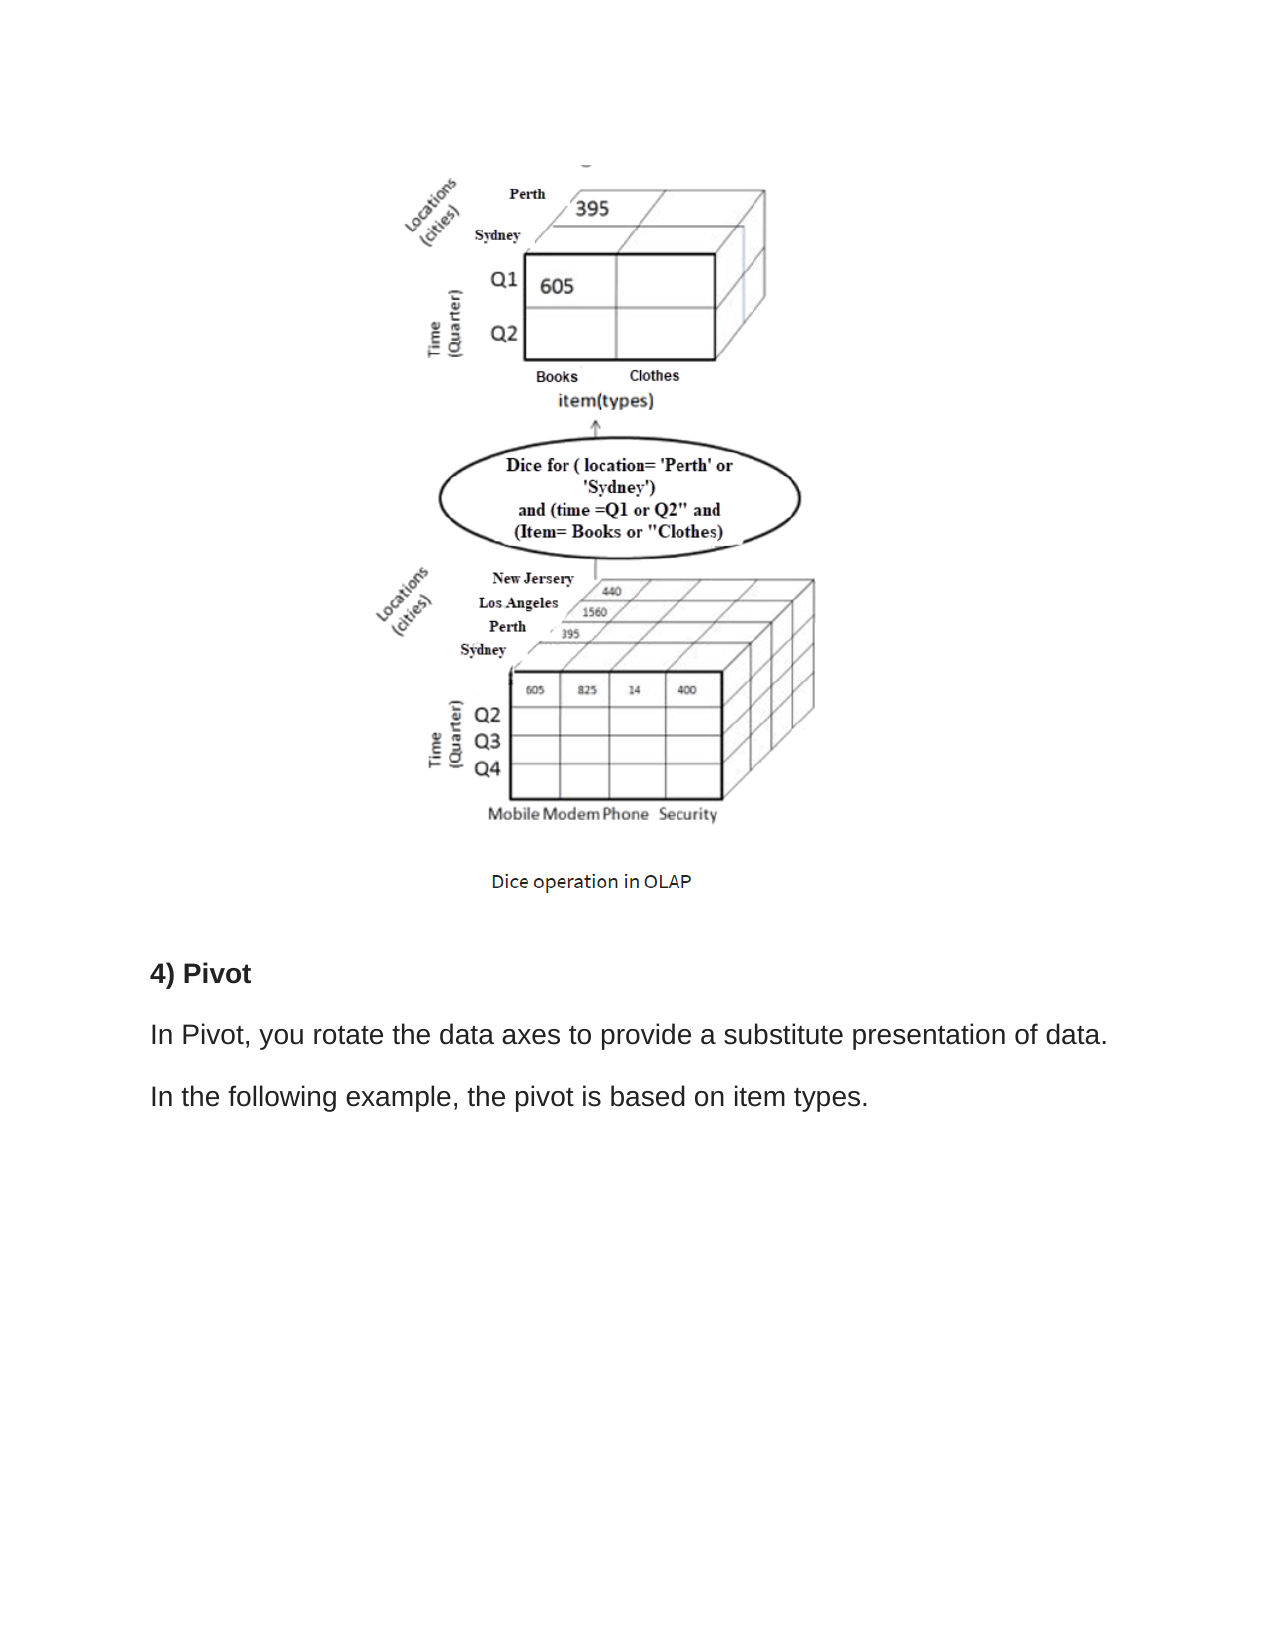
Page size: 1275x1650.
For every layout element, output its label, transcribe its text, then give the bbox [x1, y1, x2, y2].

text 4) Pivot [150, 957, 1125, 989]
text In the following example, the pivot is based on item types. [150, 1080, 1125, 1112]
text In Pivot, you rotate the data axes to provide a substitute presentation of data. [150, 1018, 1125, 1051]
picture [375, 150, 829, 928]
